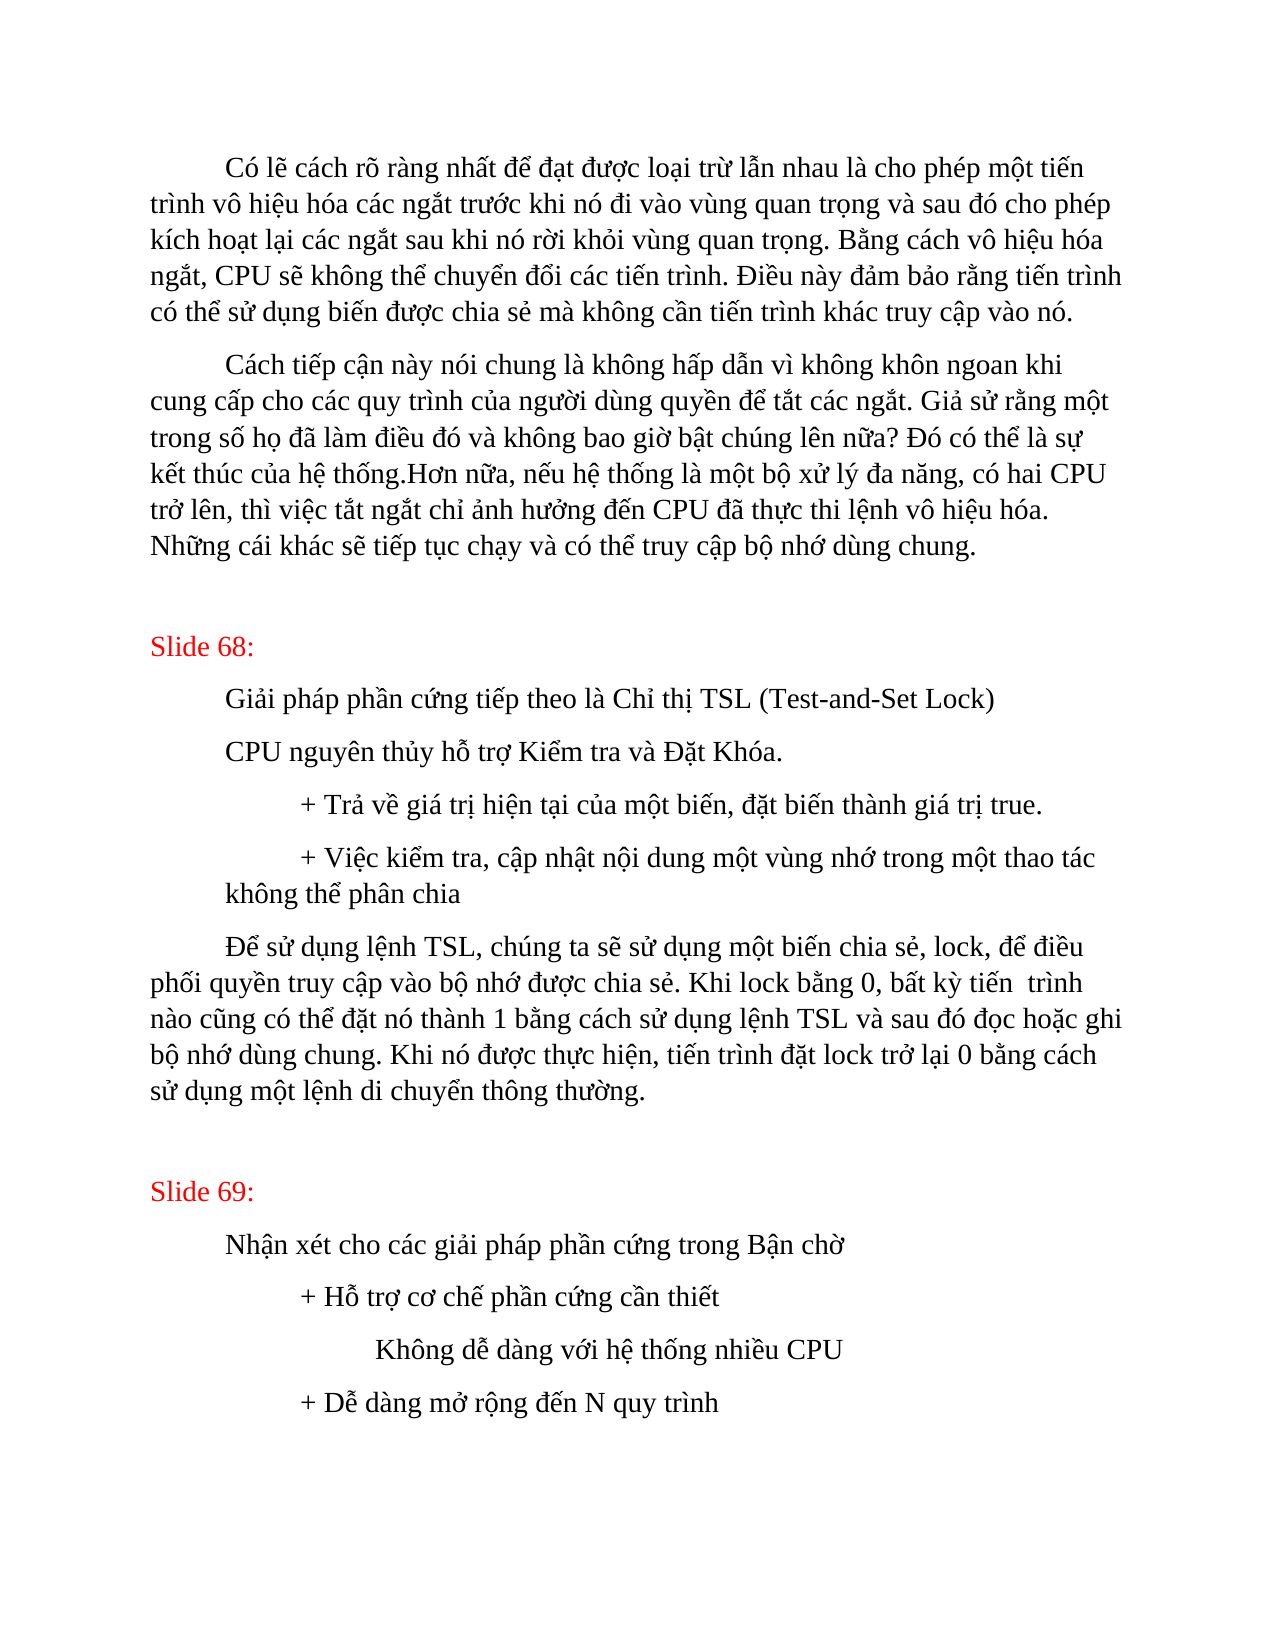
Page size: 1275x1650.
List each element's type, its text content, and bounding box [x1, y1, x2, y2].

text + Việc kiểm tra, cập nhật nội dung một vùng nhớ trong một thao tác không thể phân chia [225, 840, 1125, 909]
text Slide 69: [150, 1174, 1125, 1207]
text Để sử dụng lệnh TSL, chúng ta sẽ sử dụng một biến chia sẻ, lock, để điều phối quyền truy cập vào bộ nhớ được chia sẻ. Khi lock bằng 0, bất kỳ tiến trình nào cũng có thể đặt nó thành 1 bằng cách sử dụng lệnh TSL và sau đó đọc hoặc ghi bộ nhớ dùng chung. Khi nó được thực hiện, tiến trình đặt lock trở lại 0 bằng cách sử dụng một lệnh di chuyển thông thường. [150, 929, 1125, 1107]
text Không dễ dàng với hệ thống nhiều CPU [150, 1332, 1125, 1366]
text CPU nguyên thủy hỗ trợ Kiểm tra và Đặt Khóa. [150, 734, 1125, 768]
text Cách tiếp cận này nói chung là không hấp dẫn vì không khôn ngoan khi cung cấp cho các quy trình của người dùng quyền để tắt các ngắt. Giả sử rằng một trong số họ đã làm điều đó và không bao giờ bật chúng lên nữa? Đó có thể là sự kết thúc của hệ thống.Hơn nữa, nếu hệ thống là một bộ xử lý đa năng, có hai CPU trở lên, thì việc tắt ngắt chỉ ảnh hưởng đến CPU đã thực thi lệnh vô hiệu hóa. Những cái khác sẽ tiếp tục chạy và có thể truy cập bộ nhớ dùng chung. [150, 347, 1125, 562]
text + Hỗ trợ cơ chế phần cứng cần thiết [150, 1279, 1125, 1313]
text Slide 68: [150, 629, 1125, 662]
text Nhận xét cho các giải pháp phần cứng trong Bận chờ [150, 1227, 1125, 1260]
text + Dễ dàng mở rộng đến N quy trình [150, 1385, 1125, 1419]
text Có lẽ cách rõ ràng nhất để đạt được loại trừ lẫn nhau là cho phép một tiến trình vô hiệu hóa các ngắt trước khi nó đi vào vùng quan trọng và sau đó cho phép kích hoạt lại các ngắt sau khi nó rời khỏi vùng quan trọng. Bằng cách vô hiệu hóa ngắt, CPU sẽ không thể chuyển đổi các tiến trình. Điều này đảm bảo rằng tiến trình có thể sử dụng biến được chia sẻ mà không cần tiến trình khác truy cập vào nó. [150, 150, 1125, 328]
text + Trả về giá trị hiện tại của một biến, đặt biến thành giá trị true. [150, 787, 1125, 821]
text Giải pháp phần cứng tiếp theo là Chỉ thị TSL (Test-and-Set Lock) [150, 681, 1125, 715]
